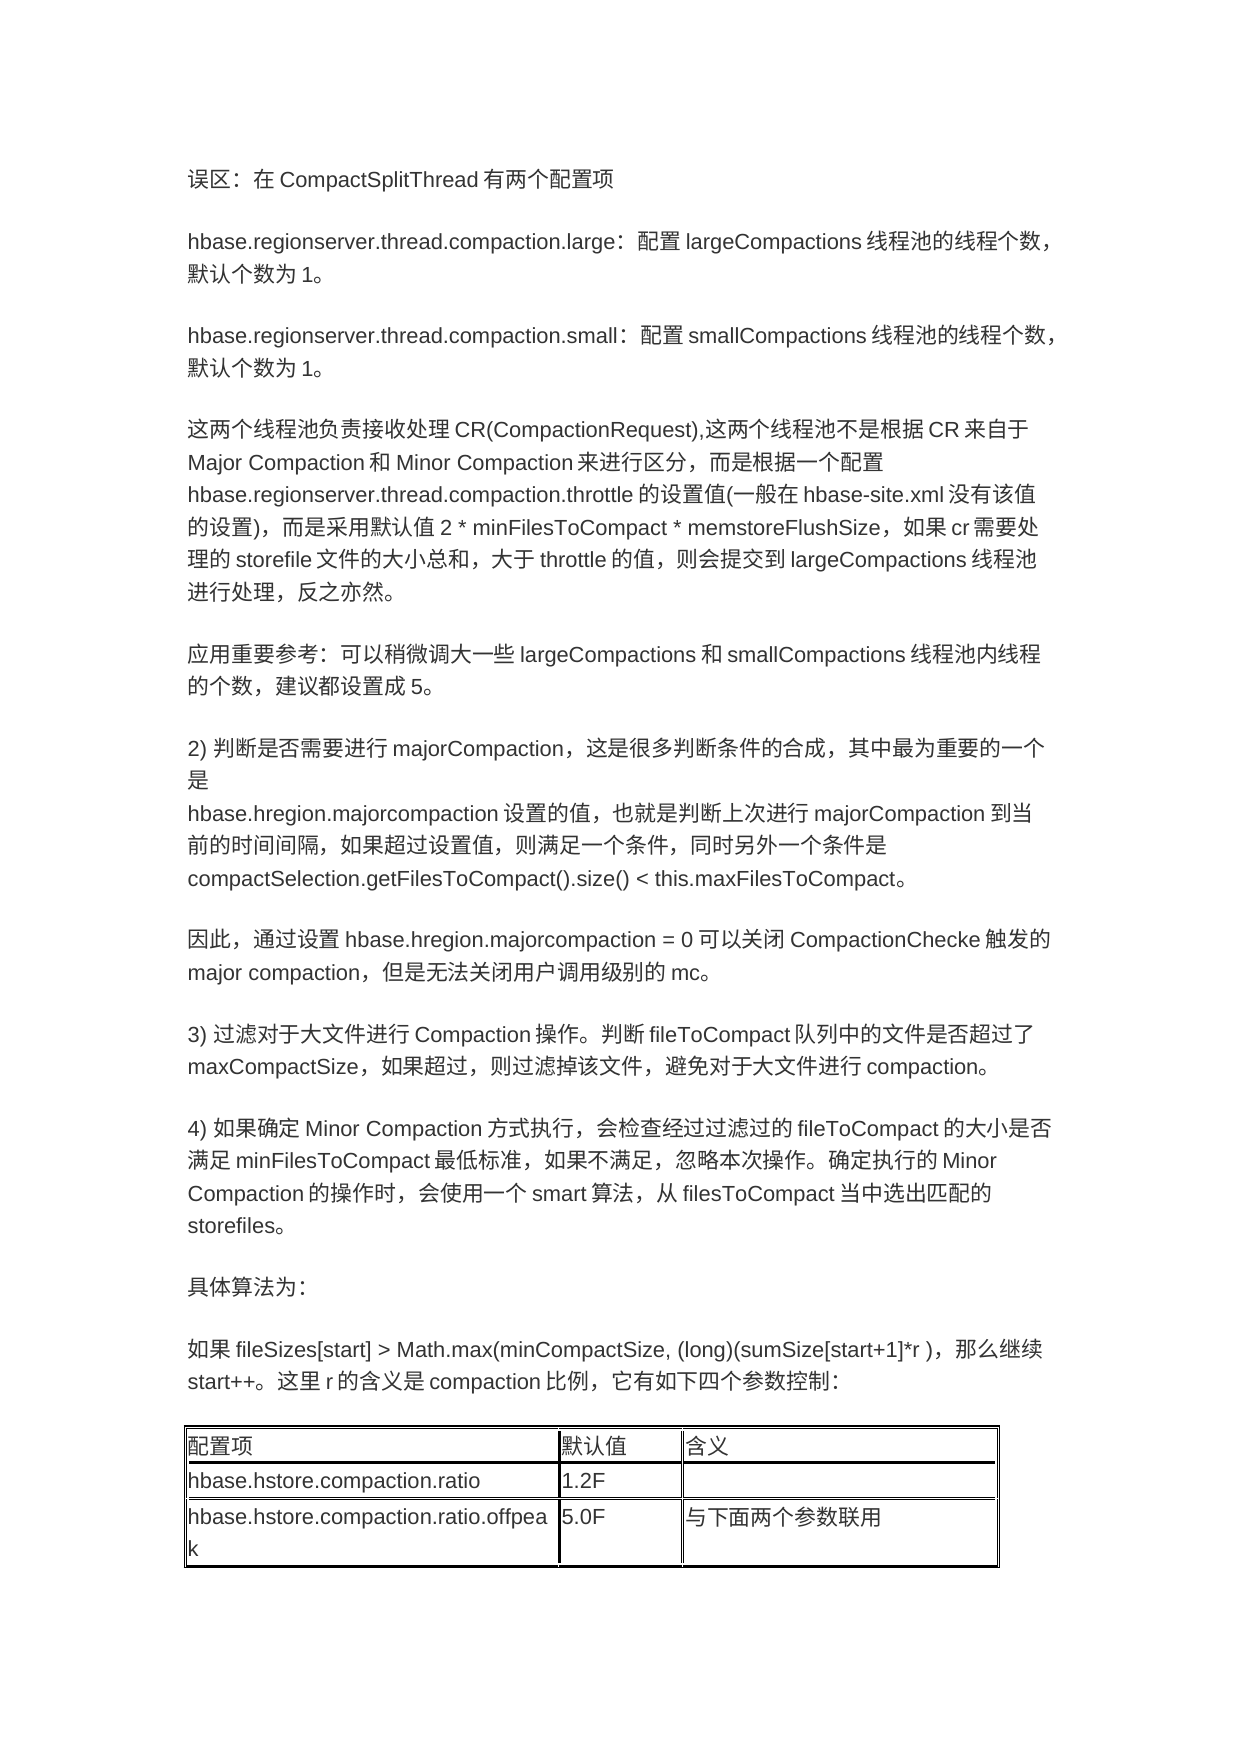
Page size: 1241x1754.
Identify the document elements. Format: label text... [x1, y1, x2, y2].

table_cell 5.0F [559, 1500, 683, 1565]
text hbase.regionserver.thread.compaction.large：配置largeCompactions线程池的线程个数，默认个数为1。 [187, 224, 1053, 289]
text 如果fileSizes[start] > Math.max(minCompactSize, (long)(sumSize[start+1]*r )，那么继续start++。这里r的含义是compaction比例，它有如下四个参数控制： [187, 1331, 1053, 1396]
text 2) 判断是否需要进行majorCompaction，这是很多判断条件的合成，其中最为重要的一个是 hbase.hregion.majorcompaction设置的值，也就是判断上次进行majorCompaction到当前的时间间隔，如果超过设置值，则满足一个条件，同时另外一个条件是compactSelection.getFilesToCompact().size() < this.maxFilesToCompact。 [187, 730, 1053, 893]
table_cell hbase.hstore.compaction.ratio.offpeak [185, 1497, 559, 1565]
table_cell 1.2F [561, 1464, 681, 1497]
text hbase.regionserver.thread.compaction.small：配置smallCompactions线程池的线程个数，默认个数为1。 [187, 318, 1053, 383]
text 这两个线程池负责接收处理CR(CompactionRequest),这两个线程池不是根据CR来自于Major Compaction和Minor Compaction来进行区分，而是根据一个配置hbase.regionserver.thread.compaction.throttle的设置值(一般在hbase-site.xml没有该值的设置)，而是采用默认值2 * minFilesToCompact * memstoreFlushSize，如果cr需要处理的storefile文件的大小总和，大于throttle的值，则会提交到largeCompactions线程池进行处理，反之亦然。 [187, 412, 1053, 607]
table_cell 与下面两个参数联用 [683, 1497, 998, 1565]
text 应用重要参考：可以稍微调大一些largeCompactions和smallCompactions线程池内线程的个数，建议都设置成5。 [187, 636, 1053, 701]
table_cell [684, 1461, 997, 1497]
text 具体算法为： [187, 1269, 1053, 1302]
text 误区：在CompactSplitThread有两个配置项 [187, 162, 1053, 194]
table_cell hbase.hstore.compaction.ratio [187, 1461, 558, 1497]
text 3) 过滤对于大文件进行Compaction操作。判断fileToCompact队列中的文件是否超过了maxCompactSize，如果超过，则过滤掉该文件，避免对于大文件进行compaction。 [187, 1016, 1053, 1081]
text 因此，通过设置hbase.hregion.majorcompaction = 0可以关闭CompactionChecke触发的major compaction，但是无法关闭用户调用级别的mc。 [187, 922, 1053, 987]
text 4) 如果确定Minor Compaction方式执行，会检查经过过滤过的fileToCompact的大小是否满足minFilesToCompact最低标准，如果不满足，忽略本次操作。确定执行的Minor Compaction的操作时，会使用一个smart算法，从filesToCompact当中选出匹配的storefiles。 [187, 1110, 1053, 1240]
table_header 含义 [683, 1429, 997, 1461]
table_header 配置项 [187, 1427, 559, 1461]
table_header 默认值 [559, 1429, 683, 1461]
